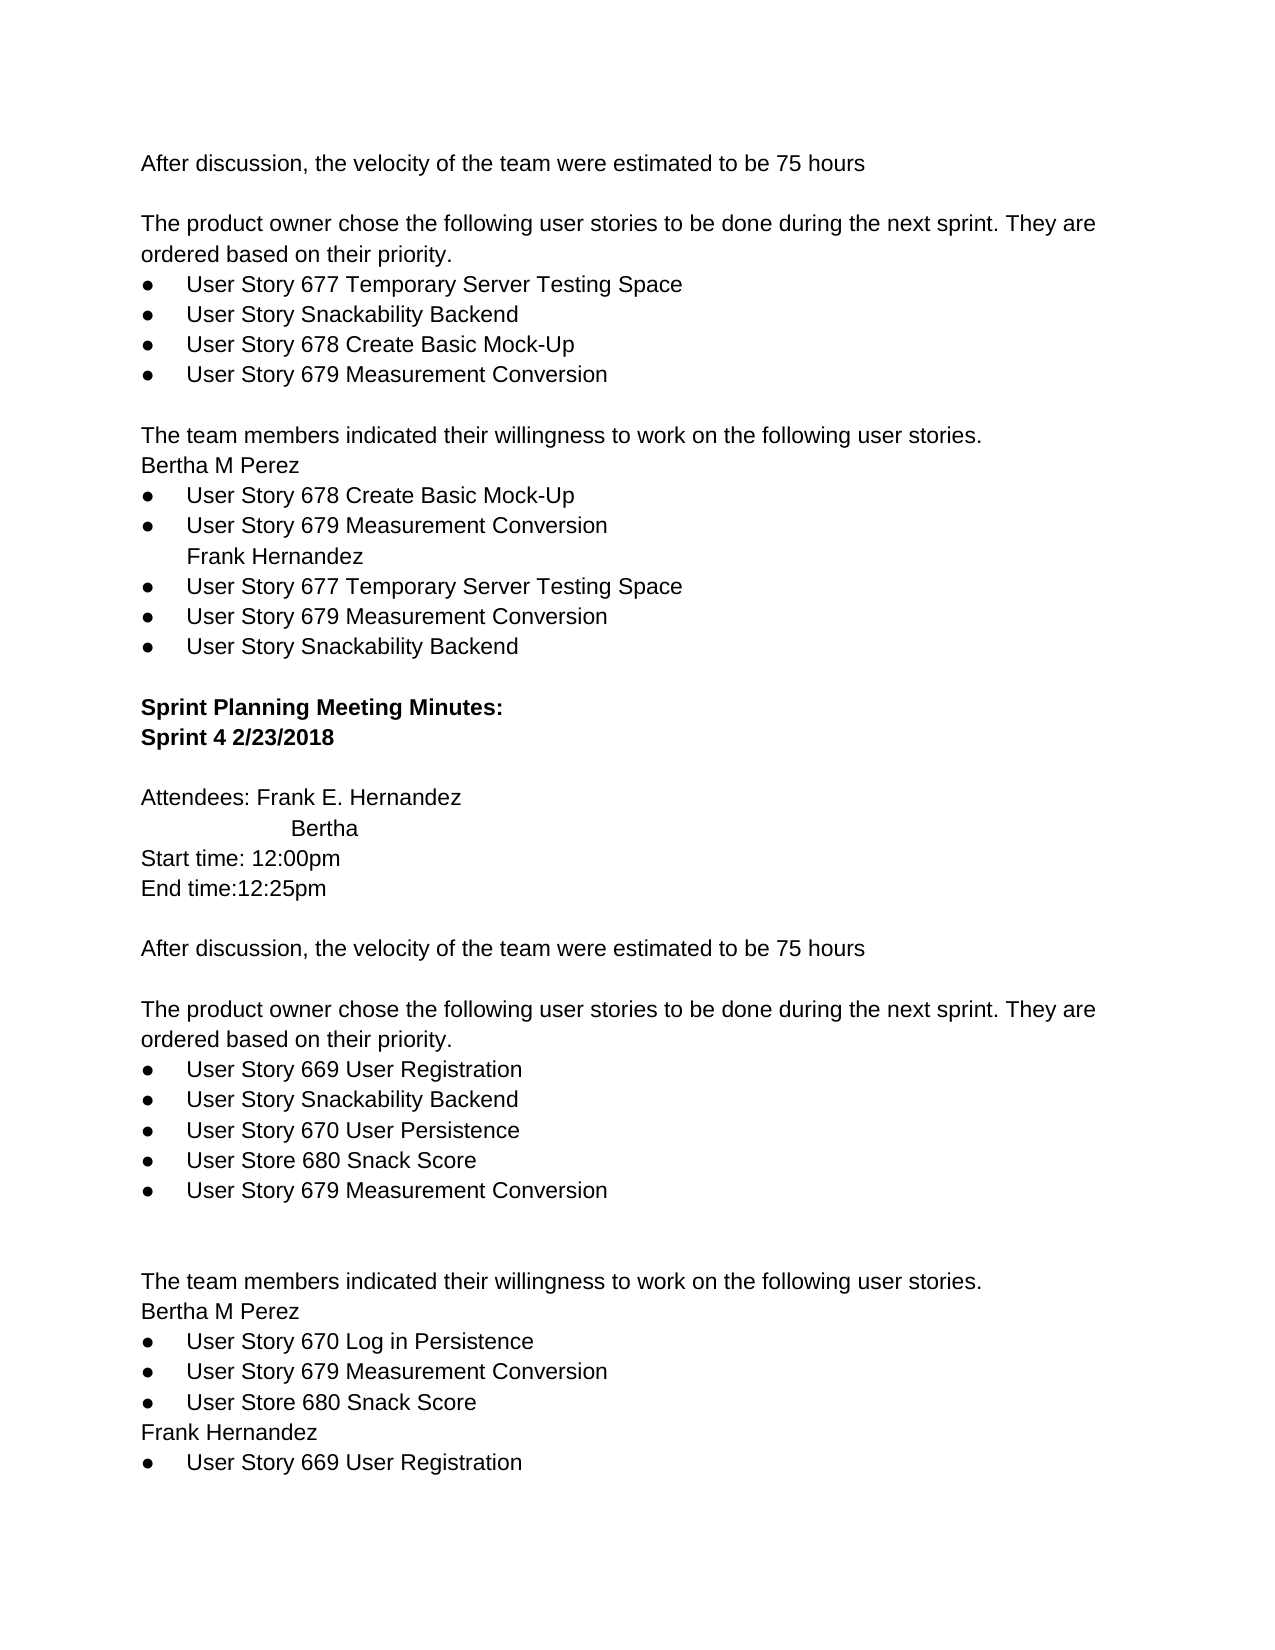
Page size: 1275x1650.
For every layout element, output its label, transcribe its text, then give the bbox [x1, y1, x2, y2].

text ● User Story 677 Temporary Server Testing Space [141, 573, 1125, 599]
text Attendees: Frank E. Hernandez [141, 784, 1125, 811]
text ● User Story 669 User Registration [141, 1449, 1125, 1475]
text ● User Story 679 Measurement Conversion [141, 512, 1125, 539]
text Start time: 12:00pm [141, 845, 1125, 871]
text ● User Story 677 Temporary Server Testing Space [141, 271, 1125, 297]
text Bertha M Perez [141, 452, 1125, 478]
text The team members indicated their willingness to work on the following user stories. [141, 422, 1125, 448]
text ● User Story Snackability Backend [141, 1086, 1125, 1113]
text Frank Hernandez [186, 543, 1125, 569]
text The product owner chose the following user stories to be done during the next sprint. They are ordered based on their priority. [141, 996, 1125, 1052]
text Sprint Planning Meeting Minutes: [141, 694, 1125, 720]
text ● User Store 680 Snack Score [141, 1147, 1125, 1173]
text ● User Story 678 Create Basic Mock-Up [141, 482, 1125, 509]
text ● User Story 679 Measurement Conversion [141, 603, 1125, 629]
text ● User Store 680 Snack Score [141, 1388, 1125, 1415]
text ● User Story 669 User Registration [141, 1056, 1125, 1083]
text ● User Story 679 Measurement Conversion [141, 1177, 1125, 1203]
text Bertha [141, 814, 1125, 841]
text The product owner chose the following user stories to be done during the next sprint. They are ordered based on their priority. [141, 210, 1125, 267]
text ● User Story 679 Measurement Conversion [141, 1358, 1125, 1385]
text ● User Story 678 Create Basic Mock-Up [141, 331, 1125, 358]
text ● User Story 670 Log in Persistence [141, 1328, 1125, 1354]
text After discussion, the velocity of the team were estimated to be 75 hours [141, 150, 1125, 176]
text ● User Story 670 User Persistence [141, 1117, 1125, 1143]
text Bertha M Perez [141, 1298, 1125, 1324]
text ● User Story Snackability Backend [141, 633, 1125, 660]
text ● User Story 679 Measurement Conversion [141, 361, 1125, 388]
text ● User Story Snackability Backend [141, 301, 1125, 327]
text End time:12:25pm [141, 875, 1125, 901]
text The team members indicated their willingness to work on the following user stories. [141, 1268, 1125, 1294]
text After discussion, the velocity of the team were estimated to be 75 hours [141, 935, 1125, 962]
text Sprint 4 2/23/2018 [141, 724, 1125, 750]
text Frank Hernandez [141, 1419, 1125, 1445]
